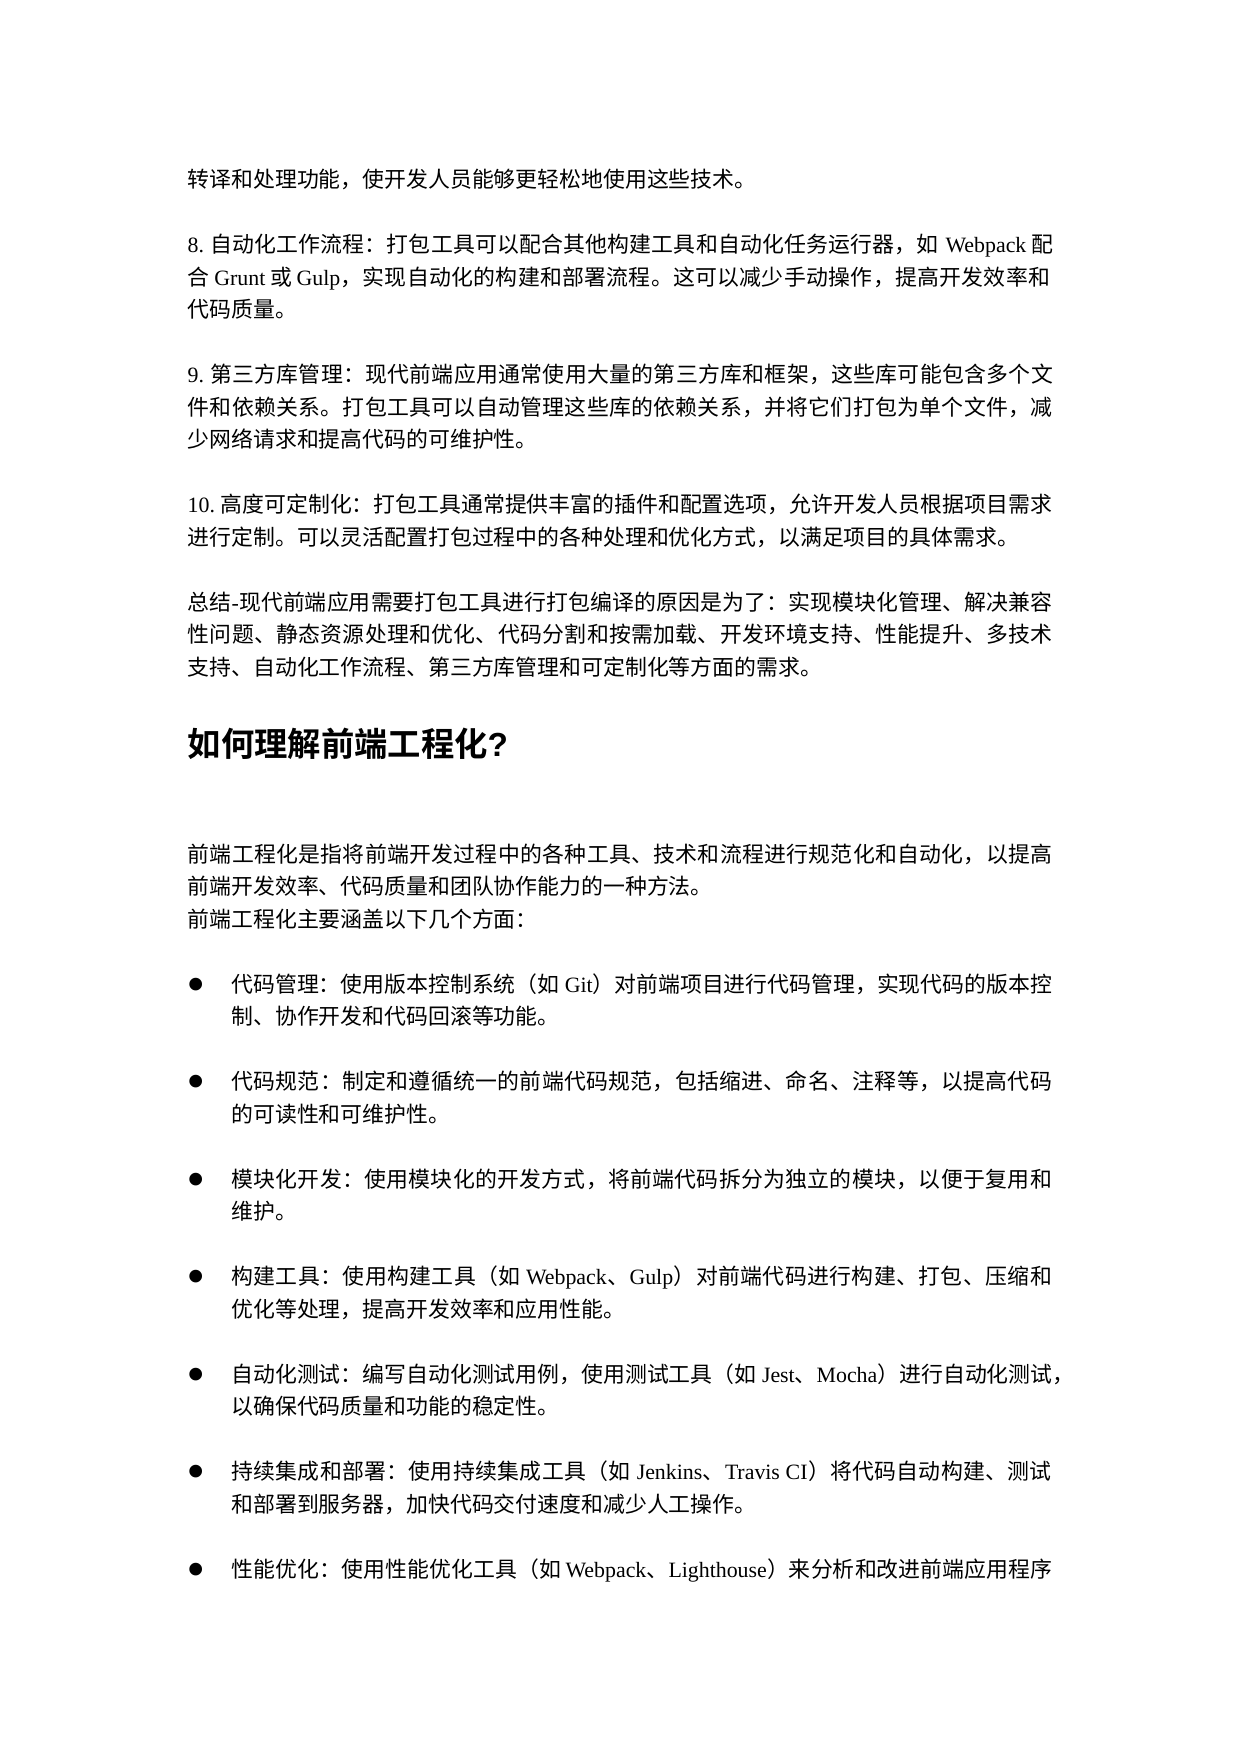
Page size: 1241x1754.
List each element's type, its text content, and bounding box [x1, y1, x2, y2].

list 代码管理：使用版本控制系统（如Git）对前端项目进行代码管理，实现代码的版本控制、协作开发和代码回滚等功能。 [187, 966, 1053, 1031]
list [187, 1551, 1053, 1584]
list 模块化开发：使用模块化的开发方式，将前端代码拆分为独立的模块，以便于复用和维护。 [187, 1161, 1053, 1226]
list 构建工具：使用构建工具（如Webpack、Gulp）对前端代码进行构建、打包、压缩和优化等处理，提高开发效率和应用性能。 [187, 1259, 1053, 1324]
text 8. ⾃动化⼯作流程：打包⼯具可以配合其他构建⼯具和⾃动化任务运⾏器，如Webpack配合Grunt或Gulp，实现⾃动化的构建和部署流程。这可以减少⼿动操作，提⾼开发效率和代码质量。 [187, 227, 1053, 324]
list 自动化测试：编写自动化测试用例，使用测试工具（如Jest、Mocha）进行自动化测试，以确保代码质量和功能的稳定性。 [187, 1356, 1053, 1421]
list 持续集成和部署：使用持续集成工具（如Jenkins、Travis CI）将代码自动构建、测试和部署到服务器，加快代码交付速度和减少人工操作。 [187, 1454, 1053, 1519]
text 10. ⾼度可定制化：打包⼯具通常提供丰富的插件和配置选项，允许开发⼈员根据项⽬需求进⾏定制。可以灵活配置打包过程中的各种处理和优化⽅式，以满⾜项⽬的具体需求。 [187, 487, 1053, 552]
list 代码规范：制定和遵循统一的前端代码规范，包括缩进、命名、注释等，以提高代码的可读性和可维护性。 [187, 1064, 1053, 1129]
text 前端工程化主要涵盖以下几个方面： [187, 901, 1053, 934]
text 9. 第三⽅库管理：现代前端应⽤通常使⽤⼤量的第三⽅库和框架，这些库可能包含多个⽂件和依赖关系。打包⼯具可以⾃动管理这些库的依赖关系，并将它们打包为单个⽂件，减少⽹络请求和提⾼代码的可维护性。 [187, 357, 1053, 454]
text 如何理解前端工程化? [187, 709, 1053, 774]
text 总结-现代前端应⽤需要打包⼯具进⾏打包编译的原因是为了：实现模块化管理、解决兼容性问题、静态资源处理和优化、代码分割和按需加载、开发环境⽀持、性能提升、多技术⽀持、⾃动化⼯作流程、第三⽅库管理和可定制化等⽅⾯的需求。 [187, 584, 1053, 682]
text 前端工程化是指将前端开发过程中的各种工具、技术和流程进行规范化和自动化，以提高前端开发效率、代码质量和团队协作能力的一种方法。 [187, 836, 1053, 901]
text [187, 162, 1053, 194]
